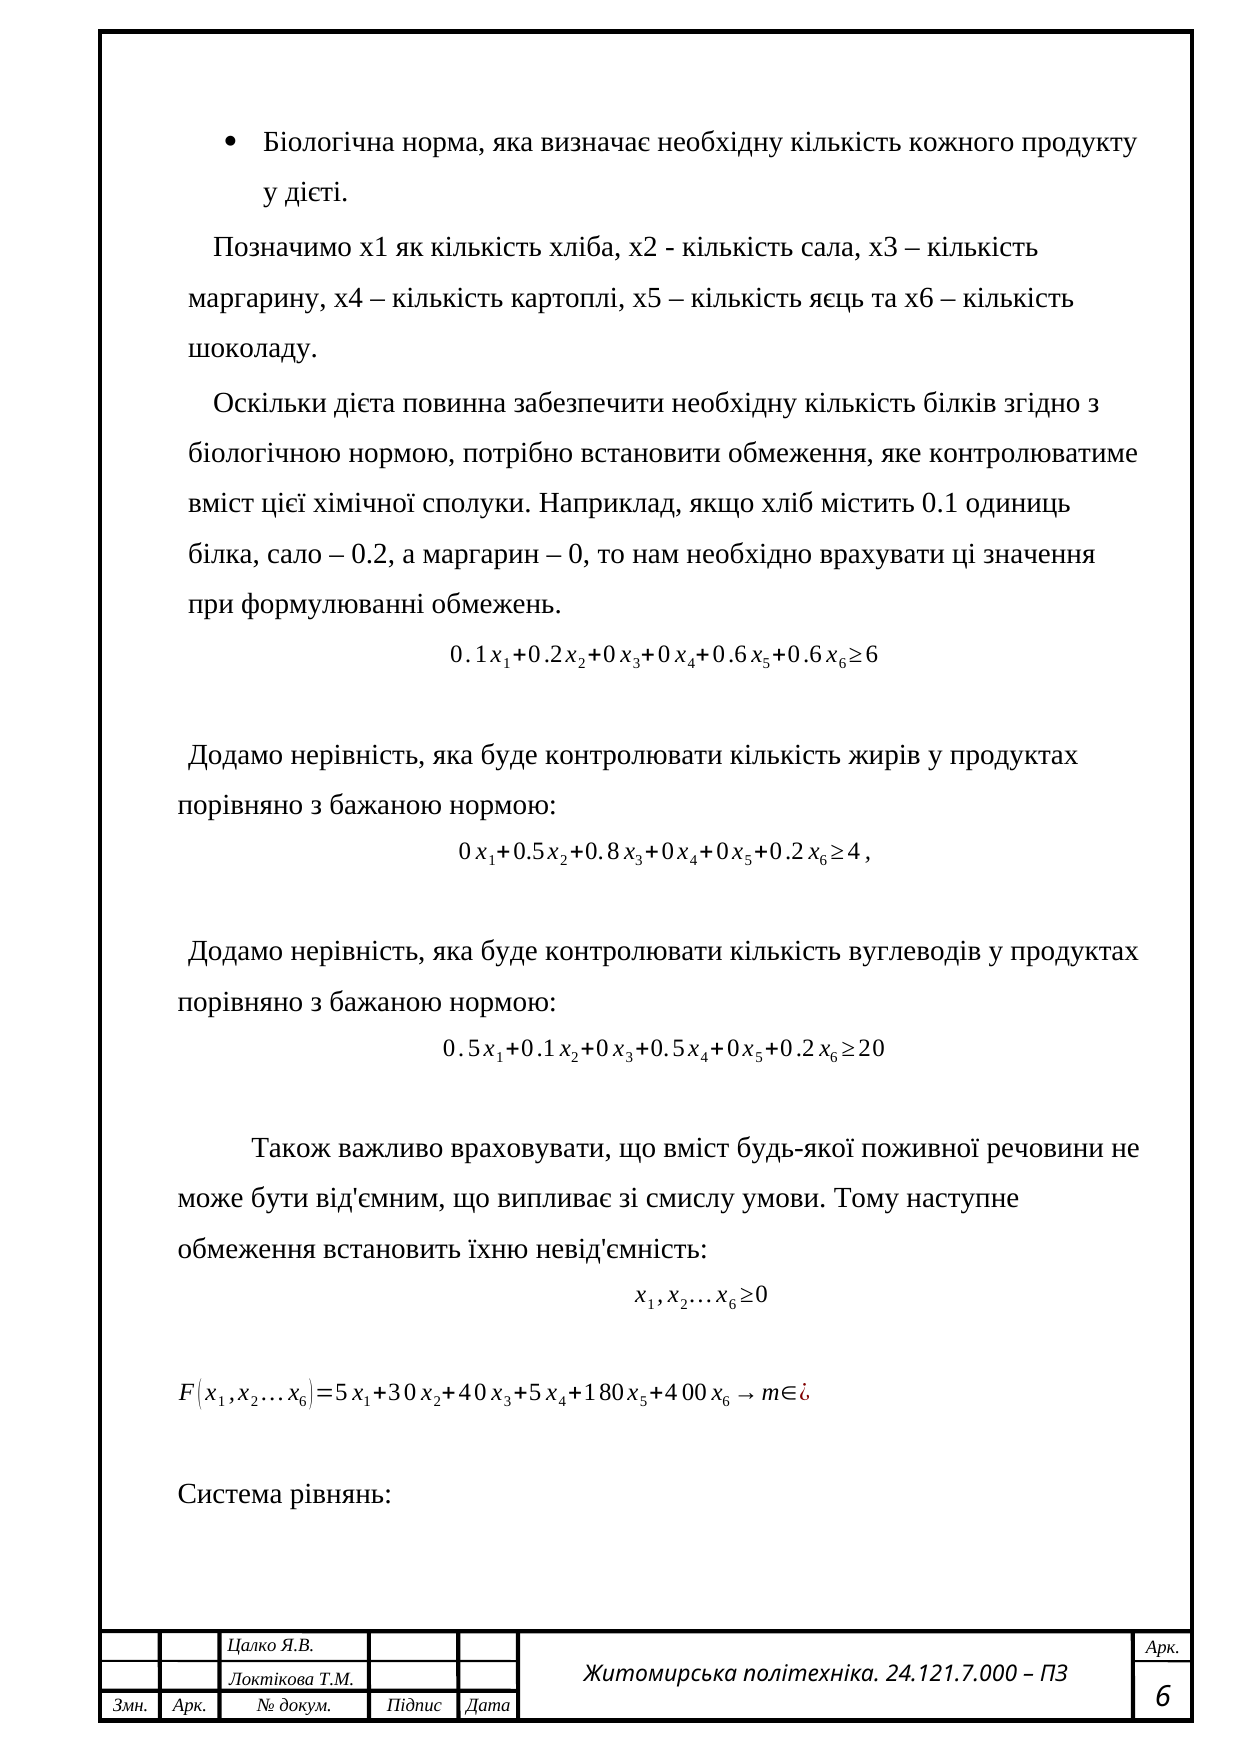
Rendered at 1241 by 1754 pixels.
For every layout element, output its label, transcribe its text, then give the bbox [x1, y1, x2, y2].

text Система рівнянь: [177, 1477, 1152, 1510]
list Біологічна норма, яка визначає необхідну кількість кожного продукту у дієті. [225, 124, 1141, 208]
text Позначимо x1 як кількість хліба, x2 - кількість сала, x3 – кількість маргарину, х4 – кількість картоплі, х5 – кількість яєць та х6 – кількість шоколаду. [188, 229, 1141, 363]
text Також важливо враховувати, що вміст будь-якої поживної речовини не може бути від'ємним, що випливає зі смислу умови. Тому наступне обмеження встановить їхню невід'ємність: [177, 1130, 1152, 1264]
text Оскільки дієта повинна забезпечити необхідну кількість білків згідно з біологічною нормою, потрібно встановити обмеження, яке контролюватиме вміст цієї хімічної сполуки. Наприклад, якщо хліб містить 0.1 одиниць білка, сало – 0.2, а маргарин – 0, то нам необхідно врахувати ці значення при формулюванні обмежень. [188, 385, 1141, 619]
text Додамо нерівність, яка буде контролювати кількість вуглеводів у продуктах порівняно з бажаною нормою: [177, 933, 1152, 1017]
text Додамо нерівність, яка буде контролювати кількість жирів у продуктах порівняно з бажаною нормою: [177, 737, 1152, 821]
